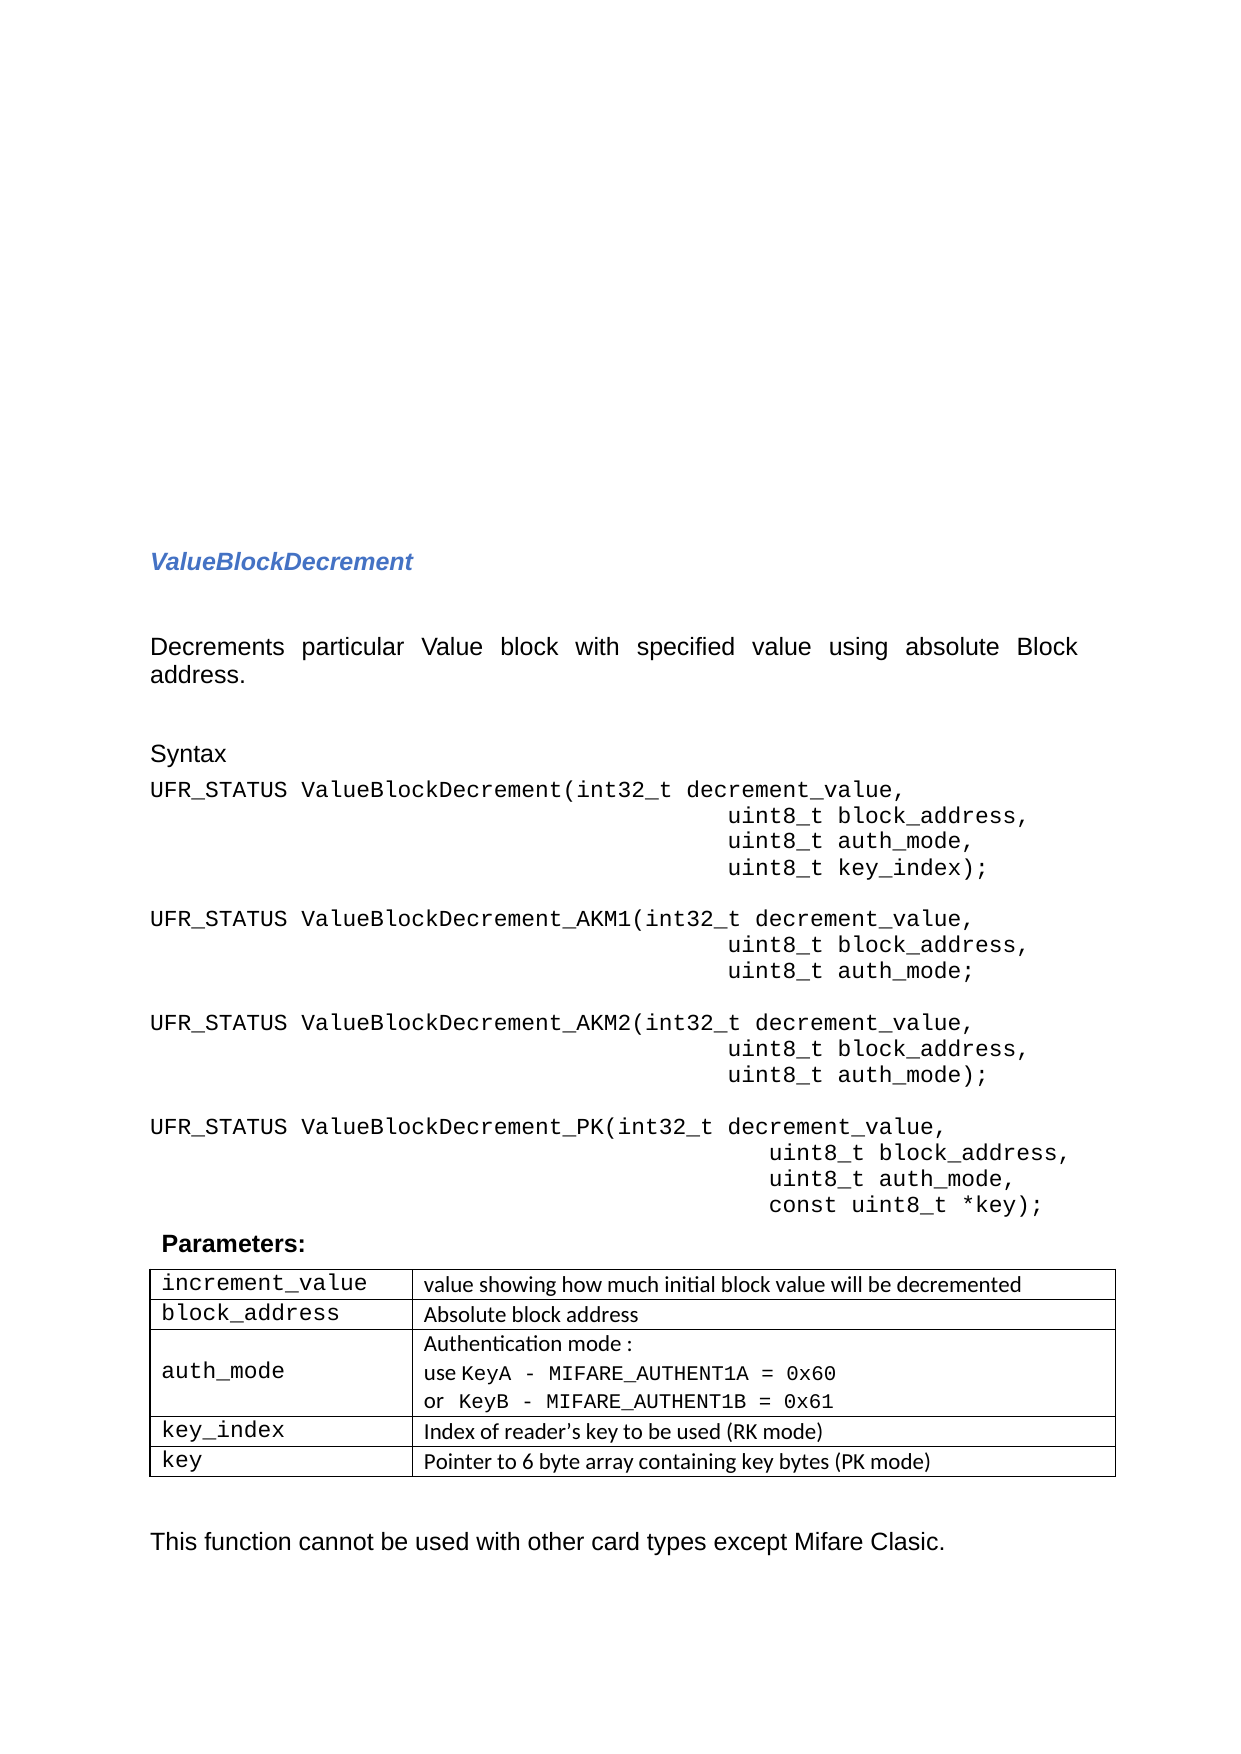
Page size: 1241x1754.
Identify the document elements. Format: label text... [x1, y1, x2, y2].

text UFR_STATUS ValueBlockDecrement_AKM2(int32_t decrement_value, [150, 1011, 1078, 1037]
table_cell key [151, 1447, 412, 1476]
text uint8_t auth_mode, [150, 830, 1078, 856]
subtitle ValueBlockDecrement [150, 547, 1090, 576]
table_cell Index of reader’s key to be used (RK mode) [413, 1417, 1115, 1446]
text Parameters: [161, 1229, 1079, 1258]
text uint8_t block_address, [150, 934, 1078, 959]
text UFR_STATUS ValueBlockDecrement_PK(int32_t decrement_value, [150, 1115, 1078, 1141]
text uint8_t auth_mode; [150, 959, 1078, 986]
text UFR_STATUS ValueBlockDecrement(int32_t decrement_value, [150, 778, 1078, 804]
table_cell Authentication mode : use KeyA - MIFARE_AUTHENT1A = 0x60 or KeyB - MIFARE_AUTHENT1B = 0x61 [413, 1330, 1115, 1416]
text uint8_t block_address, [150, 804, 1078, 830]
text Decrements particular Value block with specified value using absolute Block address. [150, 632, 1079, 689]
table_header value showing how much initial block value will be decremented [413, 1270, 1115, 1298]
text Syntax [150, 739, 1079, 768]
text This function cannot be used with other card types except Mifare Clasic. [150, 1527, 1079, 1555]
table_cell Absolute block address [413, 1300, 1115, 1328]
table_cell Pointer to 6 byte array containing key bytes (PK mode) [413, 1447, 1115, 1476]
text const uint8_t *key); [150, 1193, 1078, 1219]
table_cell key_index [151, 1417, 412, 1446]
text uint8_t key_index); [150, 856, 1078, 882]
table_cell auth_mode [151, 1330, 412, 1416]
table_header increment_value [151, 1270, 412, 1298]
text uint8_t auth_mode, [150, 1167, 1078, 1193]
text uint8_t block_address, [150, 1037, 1078, 1063]
table_cell block_address [151, 1300, 412, 1328]
text uint8_t auth_mode); [150, 1063, 1078, 1089]
text UFR_STATUS ValueBlockDecrement_AKM1(int32_t decrement_value, [150, 908, 1078, 934]
text uint8_t block_address, [150, 1141, 1078, 1167]
